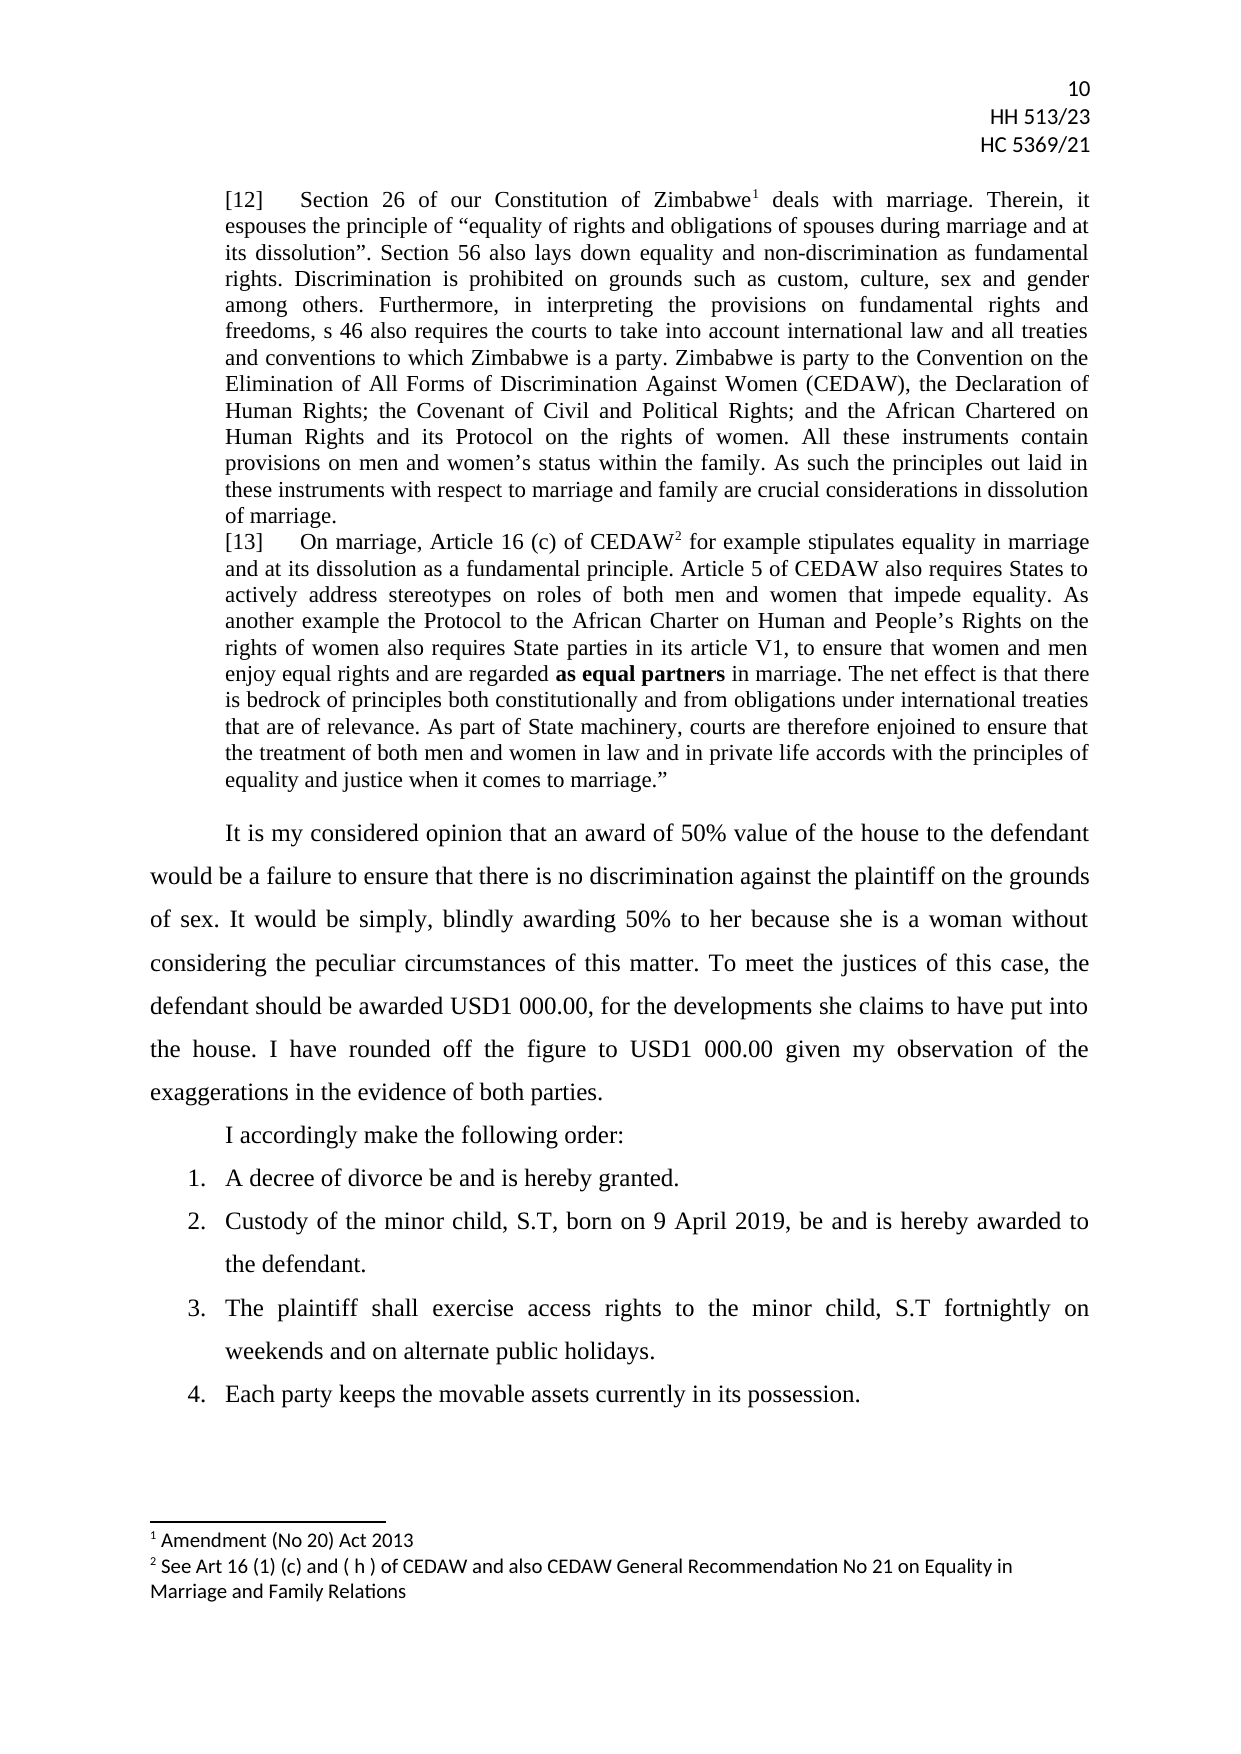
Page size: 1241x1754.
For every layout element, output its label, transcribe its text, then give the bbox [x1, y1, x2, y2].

list A decree of divorce be and is hereby granted. [187, 1163, 1090, 1192]
text [13] On marriage, Article 16 (c) of CEDAW for example stipulates equality in marriage and at its dissolution as a fundamental principle. Article 5 of CEDAW also requires States to actively address stereotypes on roles of both men and women that impede equality. As another example the Protocol to the African Charter on Human and People’s Rights on the rights of women also requires State parties in its article V1, to ensure that women and men enjoy equal rights and are regarded as equal partners in marriage. The net effect is that there is bedrock of principles both constitutionally and from obligations under international treaties that are of relevance. As part of State machinery, courts are therefore enjoined to ensure that the treatment of both men and women in law and in private life accords with the principles of equality and justice when it comes to marriage.” [225, 528, 1090, 792]
text [12] Section 26 of our Constitution of Zimbabwe deals with marriage. Therein, it espouses the principle of “equality of rights and obligations of spouses during marriage and at its dissolution”. Section 56 also lays down equality and non-discrimination as fundamental rights. Discrimination is prohibited on grounds such as custom, culture, sex and gender among others. Furthermore, in interpreting the provisions on fundamental rights and freedoms, s 46 also requires the courts to take into account international law and all treaties and conventions to which Zimbabwe is a party. Zimbabwe is party to the Convention on the Elimination of All Forms of Discrimination Against Women (CEDAW), the Declaration of Human Rights; the Covenant of Civil and Political Rights; and the African Chartered on Human Rights and its Protocol on the rights of women. All these instruments contain provisions on men and women’s status within the family. As such the principles out laid in these instruments with respect to marriage and family are crucial considerations in dissolution of marriage. [225, 186, 1090, 528]
list Custody of the minor child, S.T, born on 9 April 2019, be and is hereby awarded to the defendant. [187, 1206, 1090, 1278]
list The plaintiff shall exercise access rights to the minor child, S.T fortnightly on weekends and on alternate public holidays. [187, 1293, 1090, 1364]
list Each party keeps the movable assets currently in its possession. [187, 1379, 1090, 1408]
text It is my considered opinion that an award of 50% value of the house to the defendant would be a failure to ensure that there is no discrimination against the plaintiff on the grounds of sex. It would be simply, blindly awarding 50% to her because she is a woman without considering the peculiar circumstances of this matter. To meet the justices of this case, the defendant should be awarded USD1 000.00, for the developments she claims to have put into the house. I have rounded off the figure to USD1 000.00 given my observation of the exaggerations in the evidence of both parties. [150, 818, 1090, 1106]
text I accordingly make the following order: [150, 1120, 1090, 1149]
